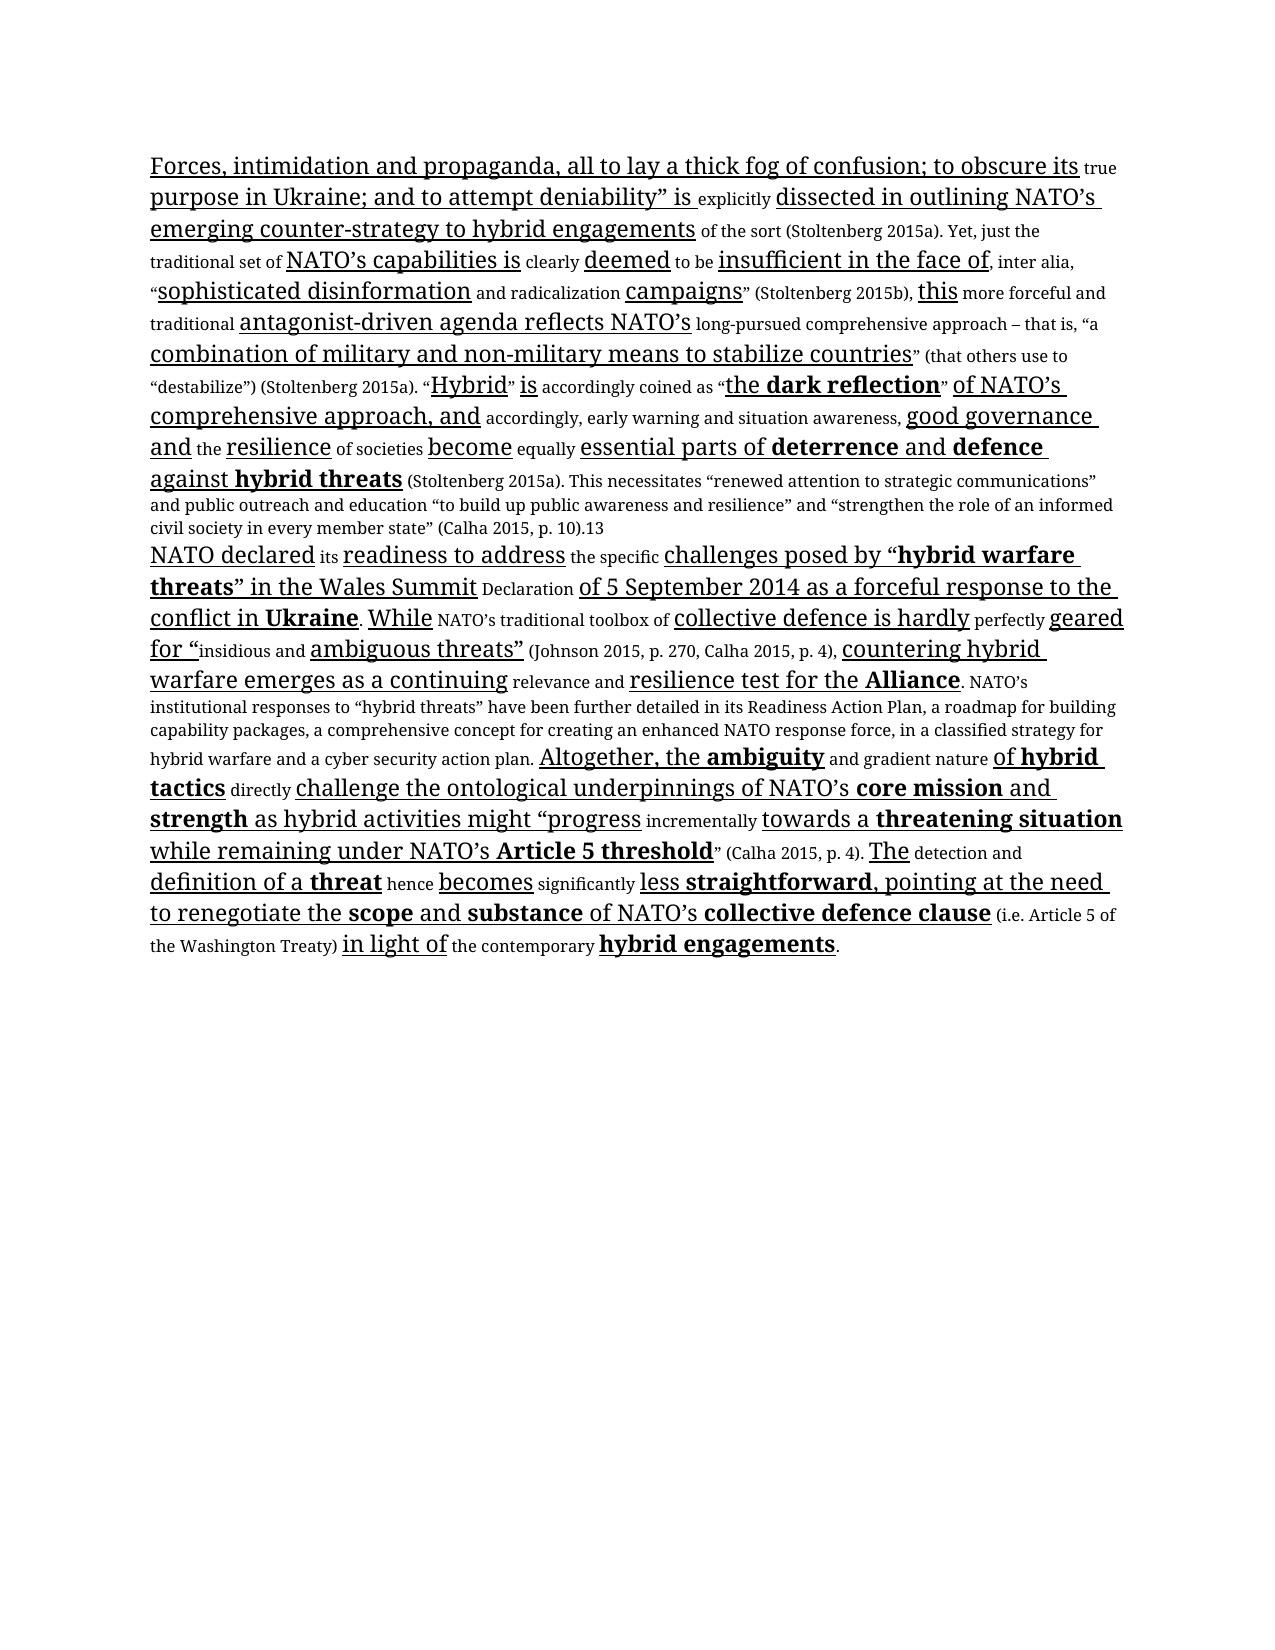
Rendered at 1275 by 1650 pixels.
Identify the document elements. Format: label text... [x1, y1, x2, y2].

text NATO declared its readiness to address the specific challenges posed by “hybrid warfare threats” in the Wales Summit Declaration of 5 September 2014 as a forceful response to the conflict in Ukraine. While NATO’s traditional toolbox of collective defence is hardly perfectly geared for “insidious and ambiguous threats” (Johnson 2015, p. 270, Calha 2015, p. 4), countering hybrid warfare emerges as a continuing relevance and resilience test for the Alliance. NATO’s institutional responses to “hybrid threats” have been further detailed in its Readiness Action Plan, a roadmap for building capability packages, a comprehensive concept for creating an enhanced NATO response force, in a classified strategy for hybrid warfare and a cyber security action plan. Altogether, the ambiguity and gradient nature of hybrid tactics directly challenge the ontological underpinnings of NATO’s core mission and strength as hybrid activities might “progress incrementally towards a threatening situation while remaining under NATO’s Article 5 threshold” (Calha 2015, p. 4). The detection and definition of a threat hence becomes significantly less straightforward, pointing at the need to renegotiate the scope and substance of NATO’s collective defence clause (i.e. Article 5 of the Washington Treaty) in light of the contemporary hybrid engagements. [150, 539, 1125, 959]
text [150, 150, 1125, 539]
